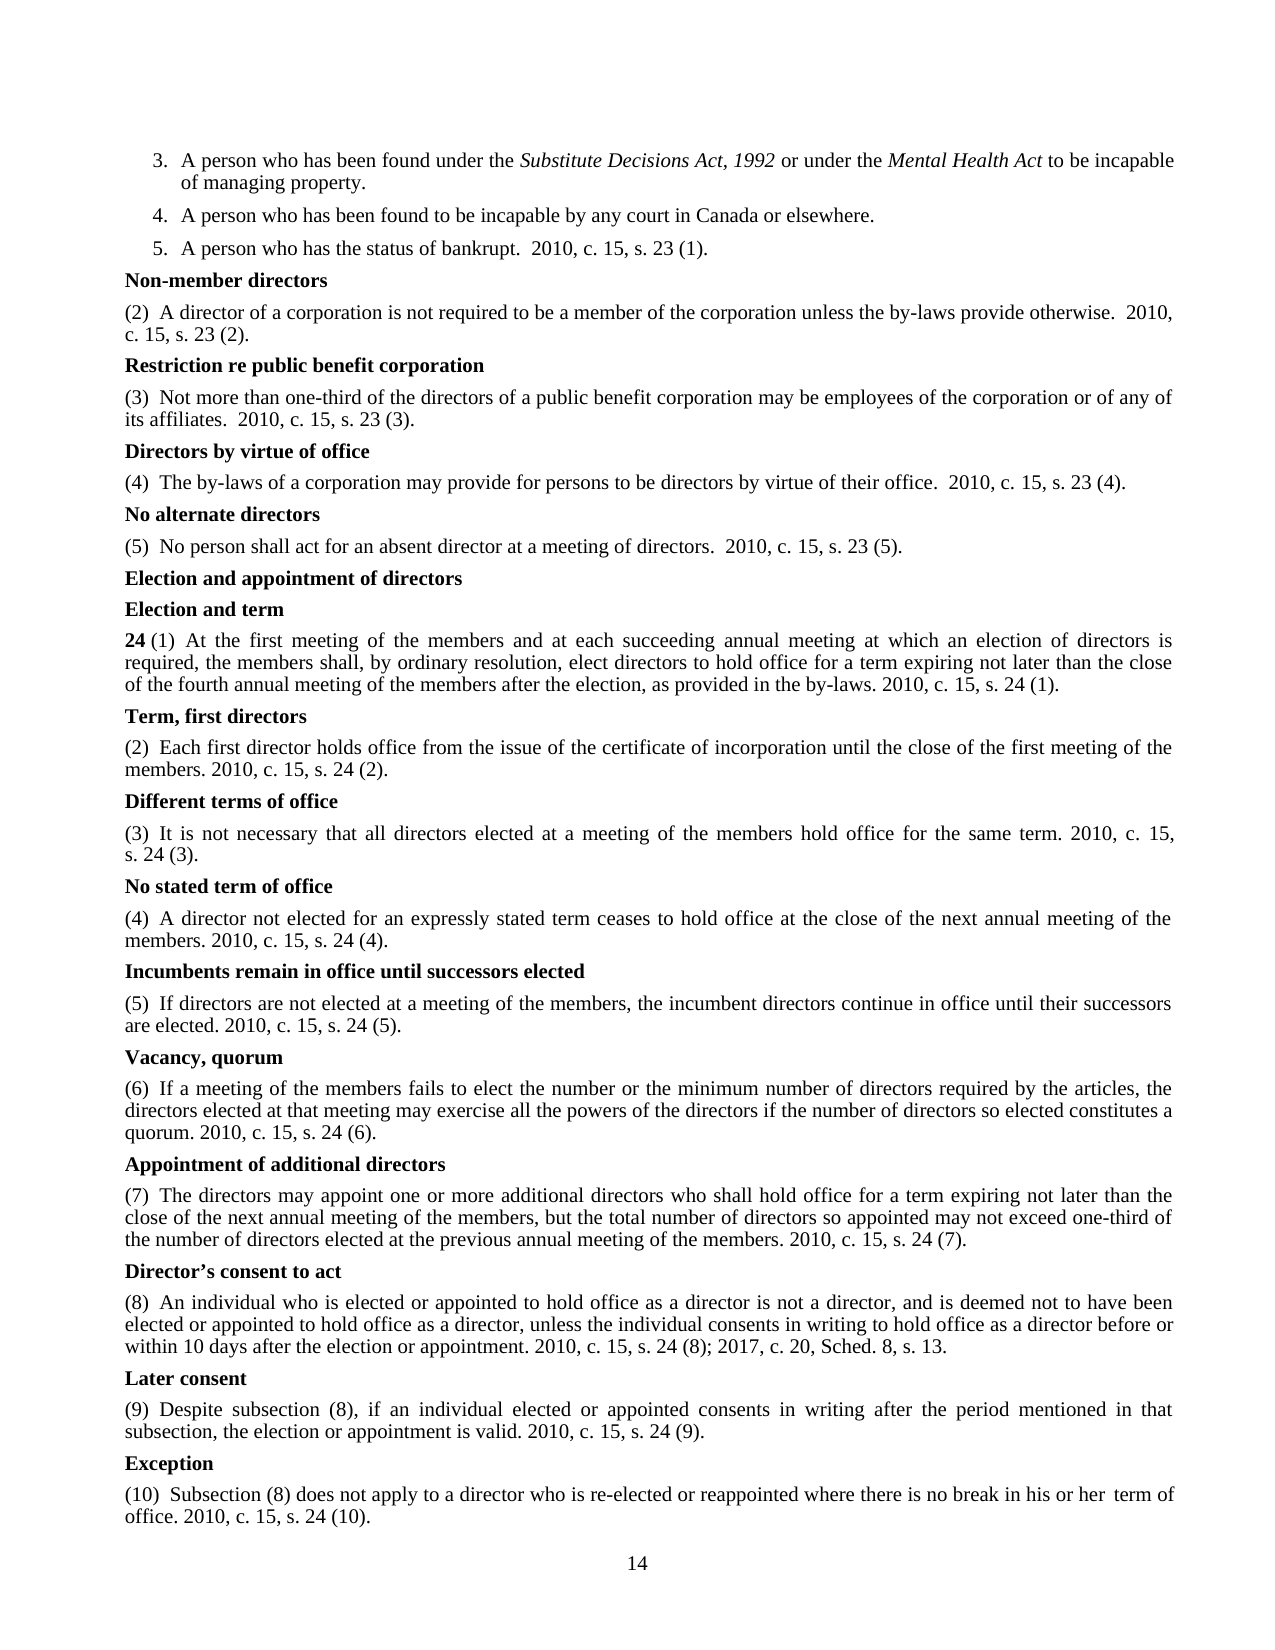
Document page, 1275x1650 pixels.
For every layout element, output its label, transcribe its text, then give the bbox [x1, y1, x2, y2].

text Different terms of office [124, 793, 1174, 812]
text Term, first directors [124, 708, 1174, 727]
text Later consent [124, 1370, 1174, 1389]
text 24 (1) At the first meeting of the members and at each succeeding annual meeting at which an election of directors is required, the members shall, by ordinary resolution, elect directors to hold office for a term expiring not later than the close of the fourth annual meeting of the members after the election, as provided in the by-laws. 2010, c. 15, s. 24 (1). [124, 630, 1174, 696]
text Election and appointment of directors [124, 570, 1174, 589]
text Appointment of additional directors [124, 1156, 1174, 1175]
text (10) Subsection (8) does not apply to a director who is re-elected or reappointed where there is no break in his or her term of office. 2010, c. 15, s. 24 (10). [124, 1484, 1174, 1528]
text No stated term of office [124, 879, 1174, 897]
text Director’s consent to act [124, 1263, 1174, 1282]
text Exception [124, 1455, 1174, 1474]
text Restriction re public benefit corporation [124, 358, 1174, 377]
text (2) A director of a corporation is not required to be a member of the corporation unless the by-laws provide otherwise. 2010, c. 15, s. 23 (2). [124, 302, 1174, 345]
text Vacancy, quorum [124, 1049, 1174, 1068]
text 4. A person who has been found to be incapable by any court in Canada or elsewhere. [124, 205, 1174, 227]
text Incumbents remain in office until successors elected [124, 964, 1174, 983]
text Non-member directors [124, 273, 1174, 291]
text (2) Each first director holds office from the issue of the certificate of incorporation until the close of the first meeting of the members. 2010, c. 15, s. 24 (2). [124, 737, 1174, 781]
text (5) If directors are not elected at a meeting of the members, the incumbent directors continue in office until their successors are elected. 2010, c. 15, s. 24 (5). [124, 993, 1174, 1037]
text (4) A director not elected for an expressly stated term ceases to hold office at the close of the next annual meeting of the members. 2010, c. 15, s. 24 (4). [124, 908, 1174, 951]
text (4) The by-laws of a corporation may provide for persons to be directors by virtue of their office. 2010, c. 15, s. 23 (4). [124, 472, 1174, 494]
text (8) An individual who is elected or appointed to hold office as a director is not a director, and is deemed not to have been elected or appointed to hold office as a director, unless the individual consents in writing to hold office as a director before or within 10 days after the election or appointment. 2010, c. 15, s. 24 (8); 2017, c. 20, Sched. 8, s. 13. [124, 1292, 1174, 1357]
text Election and term [124, 601, 1174, 620]
text Directors by virtue of office [124, 443, 1174, 462]
text No alternate directors [124, 507, 1174, 525]
text (3) Not more than one-third of the directors of a public benefit corporation may be employees of the corporation or of any of its affiliates. 2010, c. 15, s. 23 (3). [124, 387, 1174, 431]
text (3) It is not necessary that all directors elected at a meeting of the members hold office for the same term. 2010, c. 15, s. 24 (3). [124, 823, 1174, 866]
text (9) Despite subsection (8), if an individual elected or appointed consents in writing after the period mentioned in that subsection, the election or appointment is valid. 2010, c. 15, s. 24 (9). [124, 1399, 1174, 1443]
text 5. A person who has the status of bankrupt. 2010, c. 15, s. 23 (1). [124, 238, 1174, 260]
text (5) No person shall act for an absent director at a meeting of directors. 2010, c. 15, s. 23 (5). [124, 536, 1174, 557]
text (6) If a meeting of the members fails to elect the number or the minimum number of directors required by the articles, the directors elected at that meeting may exercise all the powers of the directors if the number of directors so elected constitutes a quorum. 2010, c. 15, s. 24 (6). [124, 1078, 1174, 1143]
text 3. A person who has been found under the Substitute Decisions Act, 1992 or under the Mental Health Act to be incapable of managing property. [124, 150, 1174, 193]
text (7) The directors may appoint one or more additional directors who shall hold office for a term expiring not later than the close of the next annual meeting of the members, but the total number of directors so appointed may not exceed one-third of the number of directors elected at the previous annual meeting of the members. 2010, c. 15, s. 24 (7). [124, 1185, 1174, 1251]
